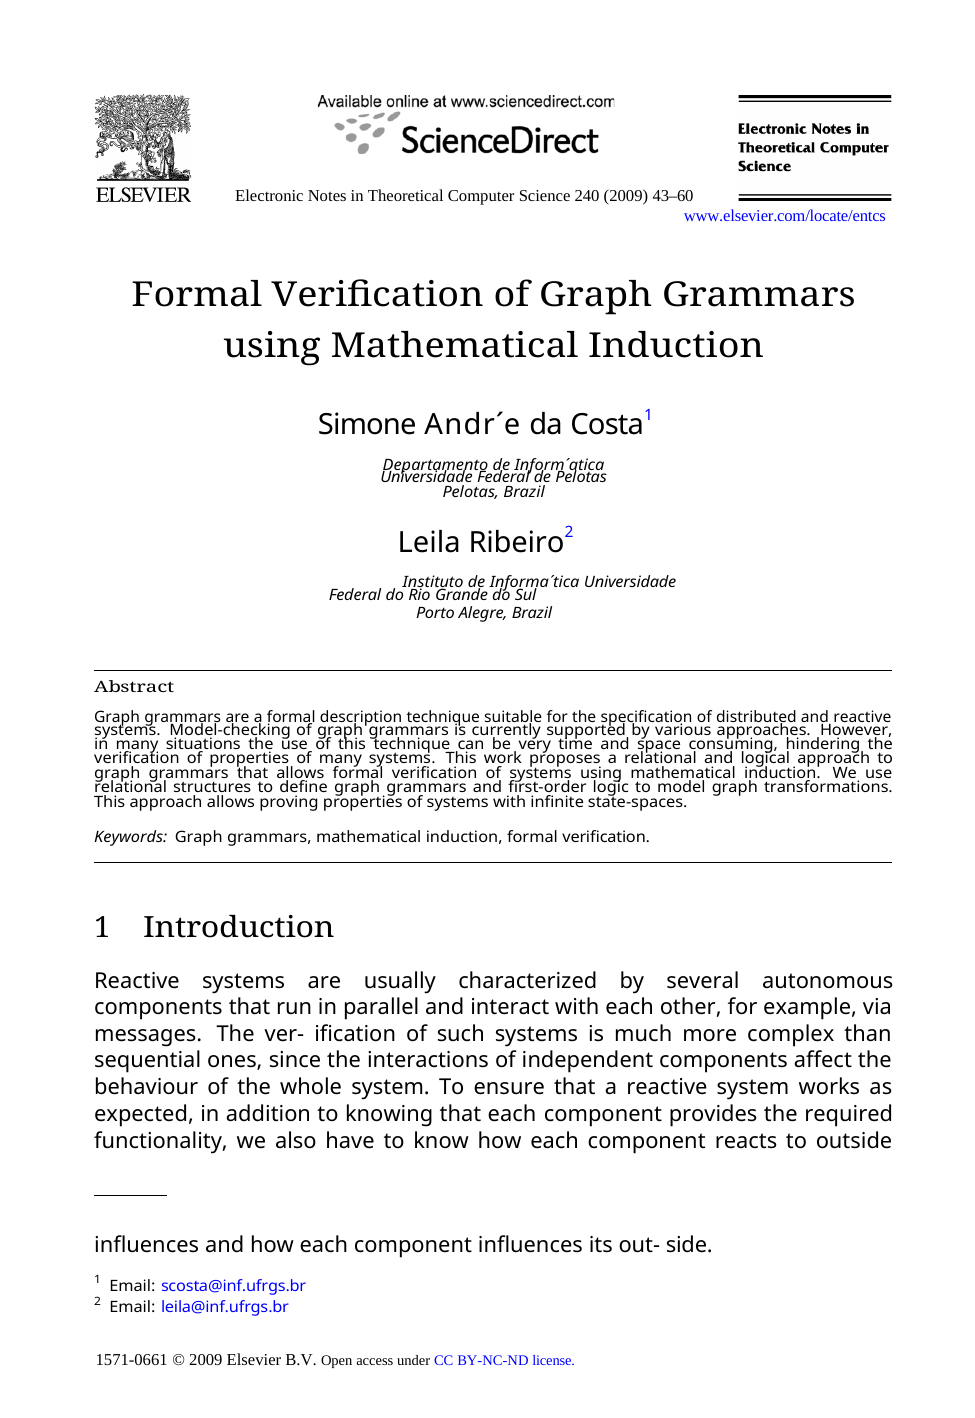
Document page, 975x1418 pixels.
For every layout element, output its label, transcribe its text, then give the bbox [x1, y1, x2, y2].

picture [317, 95, 615, 154]
text Instituto de Informa´tica Universidade Federal do Rio Grande do Sul [329, 576, 692, 605]
text 2 Email: leila@inf.ufrgs.br [94, 1295, 904, 1317]
text Graph grammars are a formal description technique suitable for the specification of distributed and reactive systems. Model-checking of graph grammars is currently supported by various approaches. However, in many situations the use of this technique can be very time and space consuming, hindering the verification of properties of many systems. This work proposes a relational and logical approach to graph grammars that allows formal verification of systems using mathematical induction. We use relational structures to define graph grammars and first-order logic to model graph transformations. This approach allows proving properties of systems with infinite state-spaces. [94, 711, 893, 812]
text Departamento de Inform´atica Universidade Federal de Pelotas Pelotas, Brazil [372, 458, 614, 502]
text 1 Email: scosta@inf.ufrgs.br [94, 1273, 904, 1295]
text Porto Alegre, Brazil [416, 605, 904, 622]
subtitle Simone Andr´e da Costa1 [83, 403, 888, 443]
text Reactive systems are usually characterized by several autonomous components that run in parallel and interact with each other, for example, via messages. The ver- ification of such systems is much more complex than sequential ones, since the interactions of independent components affect the behaviour of the whole system. To ensure that a reactive system works as expected, in addition to knowing that each component provides the required functionality, we also have to know how each component reacts to outside influences and how each component influences its out- side. [94, 967, 893, 1259]
subtitle Introduction [94, 907, 904, 946]
text www.elsevier.com/locate/entcs [683, 206, 904, 225]
text 1571-0661 © 2009 Elsevier B.V. Open access under CC BY-NC-ND license. [95, 1349, 904, 1369]
text Keywords: Graph grammars, mathematical induction, formal verification. [94, 826, 904, 847]
picture [738, 95, 892, 201]
text Abstract [94, 676, 904, 697]
title Formal Verification of Graph Grammars using Mathematical Induction [95, 270, 892, 368]
subtitle Leila Ribeiro2 [83, 521, 888, 561]
picture [94, 94, 192, 202]
text Electronic Notes in Theoretical Computer Science 240 (2009) 43–60 [235, 186, 904, 205]
